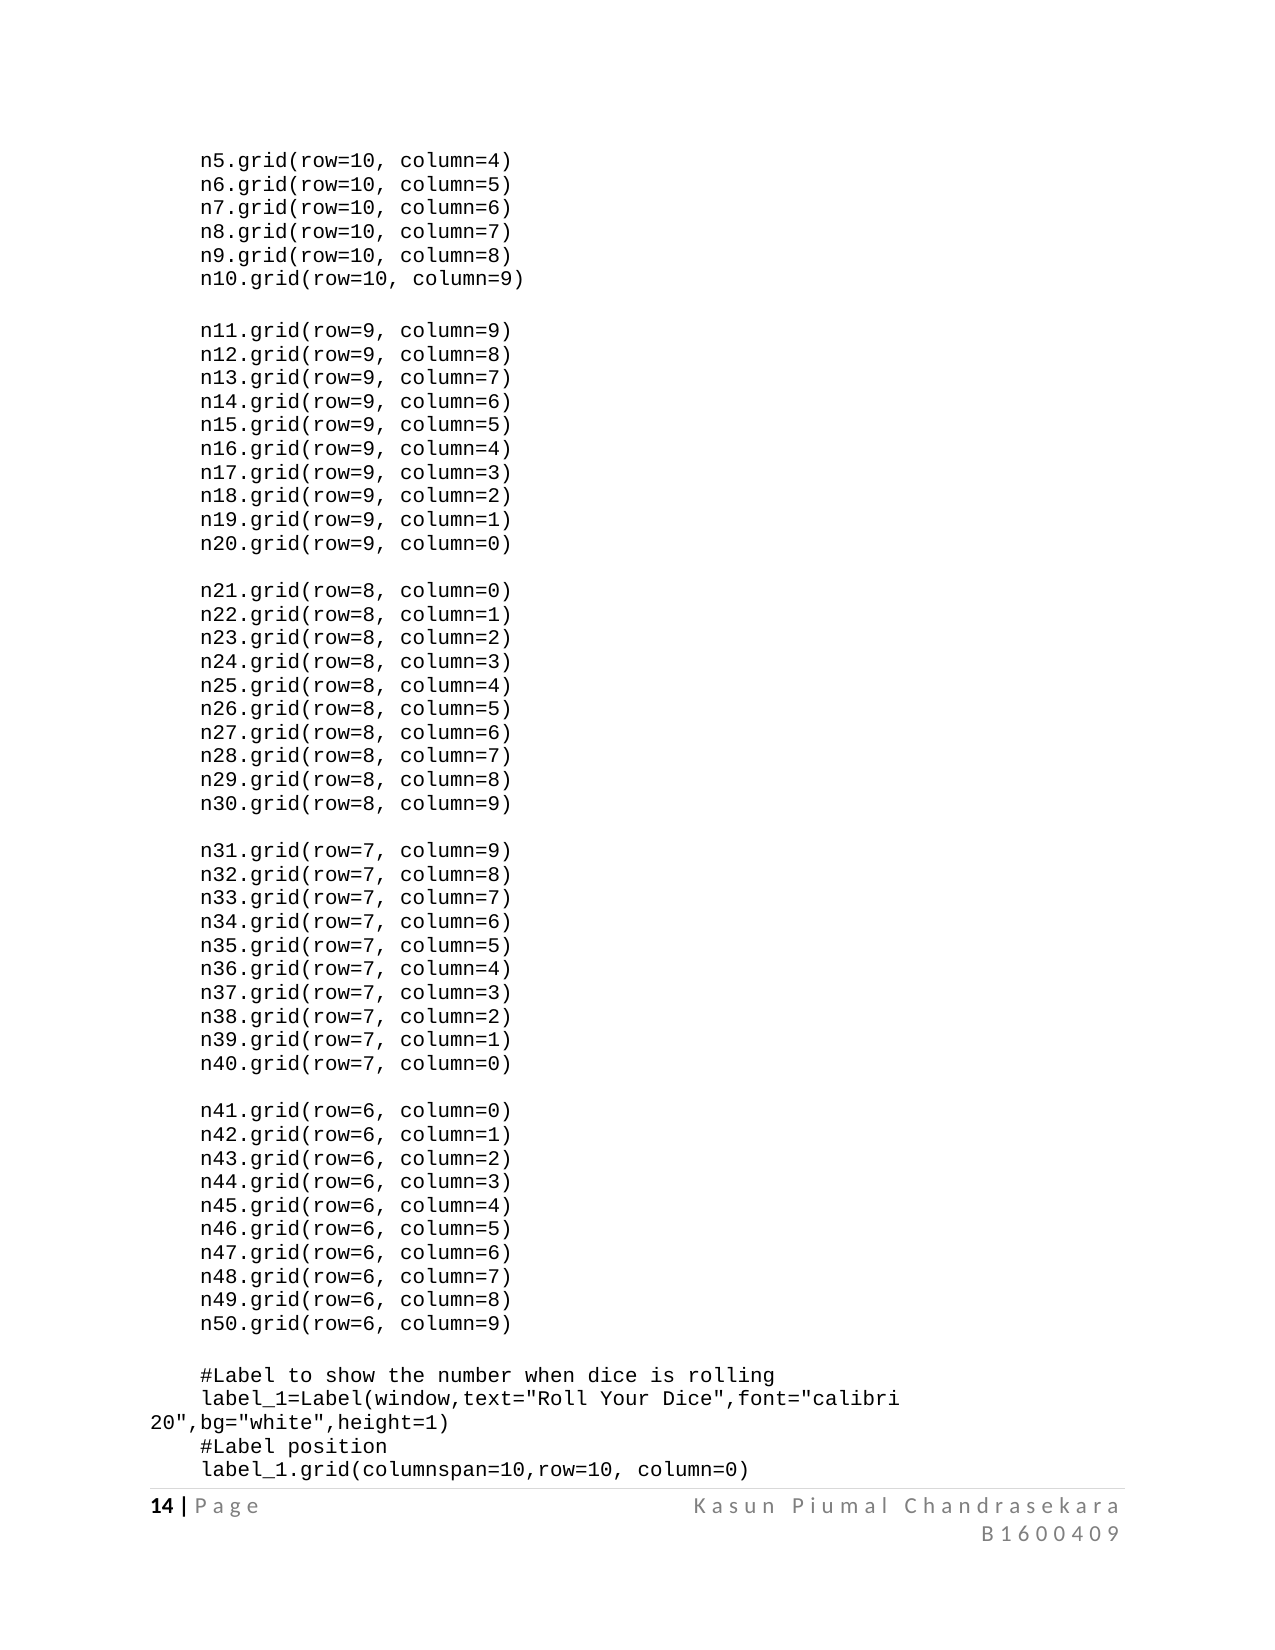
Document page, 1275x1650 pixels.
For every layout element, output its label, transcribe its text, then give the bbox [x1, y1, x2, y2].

text n50.grid(row=6, column=9) [150, 1313, 1125, 1337]
text n33.grid(row=7, column=7) [150, 887, 1125, 911]
text n32.grid(row=7, column=8) [150, 864, 1125, 887]
text n10.grid(row=10, column=9) [150, 268, 1125, 292]
text n39.grid(row=7, column=1) [150, 1029, 1125, 1053]
text n44.grid(row=6, column=3) [150, 1171, 1125, 1195]
text n31.grid(row=7, column=9) [150, 840, 1125, 864]
text n17.grid(row=9, column=3) [150, 462, 1125, 485]
text n13.grid(row=9, column=7) [150, 367, 1125, 391]
text n5.grid(row=10, column=4) [150, 150, 1125, 174]
text n12.grid(row=9, column=8) [150, 343, 1125, 367]
text n27.grid(row=8, column=6) [150, 722, 1125, 746]
text n14.grid(row=9, column=6) [150, 391, 1125, 414]
text n23.grid(row=8, column=2) [150, 627, 1125, 651]
text n47.grid(row=6, column=6) [150, 1242, 1125, 1266]
text n20.grid(row=9, column=0) [150, 533, 1125, 556]
text n37.grid(row=7, column=3) [150, 982, 1125, 1006]
text n28.grid(row=8, column=7) [150, 746, 1125, 769]
text n38.grid(row=7, column=2) [150, 1006, 1125, 1029]
text n26.grid(row=8, column=5) [150, 698, 1125, 722]
text n36.grid(row=7, column=4) [150, 958, 1125, 982]
text #Label to show the number when dice is rolling [150, 1365, 1125, 1388]
text n45.grid(row=6, column=4) [150, 1195, 1125, 1218]
text n8.grid(row=10, column=7) [150, 221, 1125, 244]
text n25.grid(row=8, column=4) [150, 674, 1125, 698]
text label_1.grid(columnspan=10,row=10, column=0) [150, 1459, 1125, 1483]
text n22.grid(row=8, column=1) [150, 604, 1125, 627]
text n35.grid(row=7, column=5) [150, 935, 1125, 958]
text n40.grid(row=7, column=0) [150, 1053, 1125, 1077]
text n24.grid(row=8, column=3) [150, 651, 1125, 674]
text n9.grid(row=10, column=8) [150, 244, 1125, 268]
text n34.grid(row=7, column=6) [150, 911, 1125, 935]
text #Label position [150, 1436, 1125, 1459]
text n11.grid(row=9, column=9) [150, 320, 1125, 343]
text n21.grid(row=8, column=0) [150, 580, 1125, 604]
text n18.grid(row=9, column=2) [150, 485, 1125, 509]
text n46.grid(row=6, column=5) [150, 1218, 1125, 1242]
text n48.grid(row=6, column=7) [150, 1266, 1125, 1289]
text n19.grid(row=9, column=1) [150, 509, 1125, 533]
text n16.grid(row=9, column=4) [150, 438, 1125, 462]
text n29.grid(row=8, column=8) [150, 769, 1125, 793]
text n30.grid(row=8, column=9) [150, 793, 1125, 816]
text n7.grid(row=10, column=6) [150, 197, 1125, 221]
text n41.grid(row=6, column=0) [150, 1100, 1125, 1124]
text label_1=Label(window,text="Roll Your Dice",font="calibri 20",bg="white",height=1) [150, 1388, 1125, 1436]
text n6.grid(row=10, column=5) [150, 174, 1125, 197]
text n49.grid(row=6, column=8) [150, 1289, 1125, 1313]
text n15.grid(row=9, column=5) [150, 414, 1125, 438]
text n42.grid(row=6, column=1) [150, 1124, 1125, 1147]
text n43.grid(row=6, column=2) [150, 1147, 1125, 1171]
